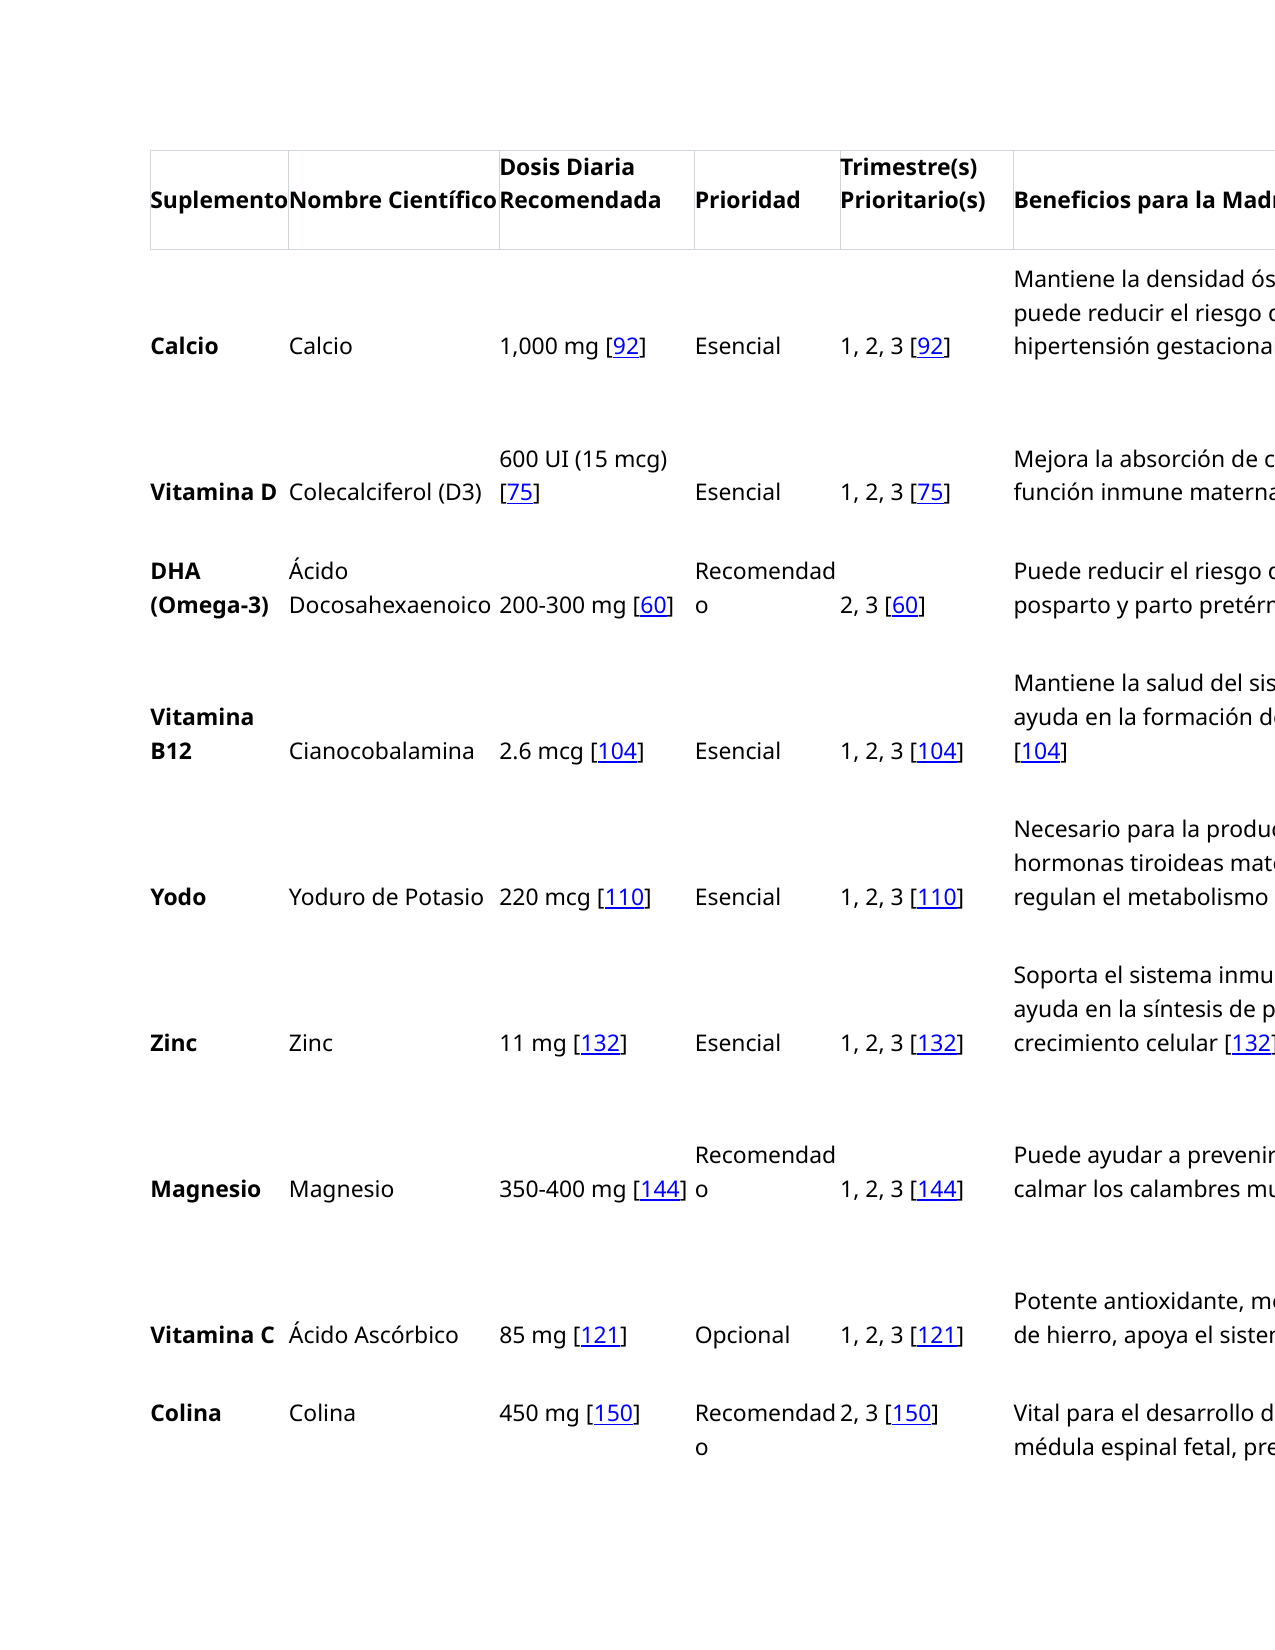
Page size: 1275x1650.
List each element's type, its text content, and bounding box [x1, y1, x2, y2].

table_cell Esencial [695, 799, 840, 945]
table_header Prioridad [695, 151, 840, 248]
table_cell Vitamina C [150, 1237, 289, 1383]
table_cell 2.6 mcg [104] [499, 653, 694, 799]
table_cell Esencial [695, 653, 840, 799]
table_cell 2, 3 [60] [840, 541, 1013, 653]
table_cell Calcio [289, 250, 499, 394]
table_cell Soporta el sistema inmune materno, ayuda en la síntesis de proteínas y el crecimiento celular [132] [1013, 945, 1275, 1091]
table_header Suplemento [151, 151, 288, 248]
table_cell Zinc [289, 945, 499, 1091]
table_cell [1013, 1383, 1275, 1495]
table_cell 85 mg [121] [499, 1237, 694, 1383]
table_cell 1, 2, 3 [144] [840, 1091, 1013, 1237]
table_cell 1,000 mg [92] [499, 250, 694, 394]
table_cell Puede ayudar a prevenir la preeclampsia y calmar los calambres musculares [144] [1013, 1091, 1275, 1237]
table_cell Mantiene la densidad ósea materna, puede reducir el riesgo de preeclampsia y hipertensión gestacional [98] [1013, 250, 1275, 394]
table_cell Magnesio [289, 1091, 499, 1237]
table_cell Colecalciferol (D3) [289, 395, 499, 541]
table_header Trimestre(s) Prioritario(s) [841, 151, 1013, 248]
table_cell Esencial [695, 945, 840, 1091]
table_cell Vitamina B12 [150, 653, 289, 799]
table_cell Ácido Ascórbico [289, 1237, 499, 1383]
table_cell Puede reducir el riesgo de depresión posparto y parto pretérmino [63] [1013, 541, 1275, 653]
table_cell Cianocobalamina [289, 653, 499, 799]
table_cell 2, 3 [150] [840, 1383, 1013, 1495]
table_cell Yodo [150, 799, 289, 945]
table_cell 1, 2, 3 [75] [840, 395, 1013, 541]
table_cell 1, 2, 3 [104] [840, 653, 1013, 799]
table_cell 220 mcg [110] [499, 799, 694, 945]
table_cell 11 mg [132] [499, 945, 694, 1091]
table_cell Yoduro de Potasio [289, 799, 499, 945]
table_cell 1, 2, 3 [132] [840, 945, 1013, 1091]
table_cell Recomendado [695, 1091, 840, 1237]
table_cell Colina [289, 1383, 499, 1495]
table_cell 1, 2, 3 [121] [840, 1237, 1013, 1383]
table_cell 450 mg [150] [499, 1383, 694, 1495]
table_cell 1, 2, 3 [92] [840, 250, 1013, 394]
table_cell 200-300 mg [60] [499, 541, 694, 653]
table_cell Recomendado [695, 541, 840, 653]
table_cell Ácido Docosahexaenoico [289, 541, 499, 653]
table_cell Opcional [695, 1237, 840, 1383]
table_cell 1, 2, 3 [110] [840, 799, 1013, 945]
table_header Dosis Diaria Recomendada [500, 151, 694, 248]
table_cell 350-400 mg [144] [499, 1091, 694, 1237]
table_cell Colina [150, 1383, 289, 1495]
table_cell Vitamina D [150, 395, 289, 541]
table_cell Magnesio [150, 1091, 289, 1237]
table_cell Mejora la absorción de calcio, apoya la función inmune materna [75] [1013, 395, 1275, 541]
table_cell Necesario para la producción de hormonas tiroideas maternas, que regulan el metabolismo [110] [1013, 799, 1275, 945]
table_cell Mantiene la salud del sistema nervioso, ayuda en la formación de glóbulos rojos [104] [1013, 653, 1275, 799]
table_cell Recomendado [695, 1383, 840, 1495]
table_cell DHA (Omega-3) [150, 541, 289, 653]
table_header Nombre Científico [289, 151, 499, 248]
table_cell Esencial [695, 395, 840, 541]
table_cell Zinc [150, 945, 289, 1091]
table_cell Potente antioxidante, mejora la absorción de hierro, apoya el sistema inmune [121] [1013, 1237, 1275, 1383]
table_cell Calcio [150, 250, 289, 394]
table_cell Esencial [695, 250, 840, 394]
table_cell 600 UI (15 mcg) [75] [499, 395, 694, 541]
table_header Beneficios para la Madre [1014, 151, 1275, 248]
